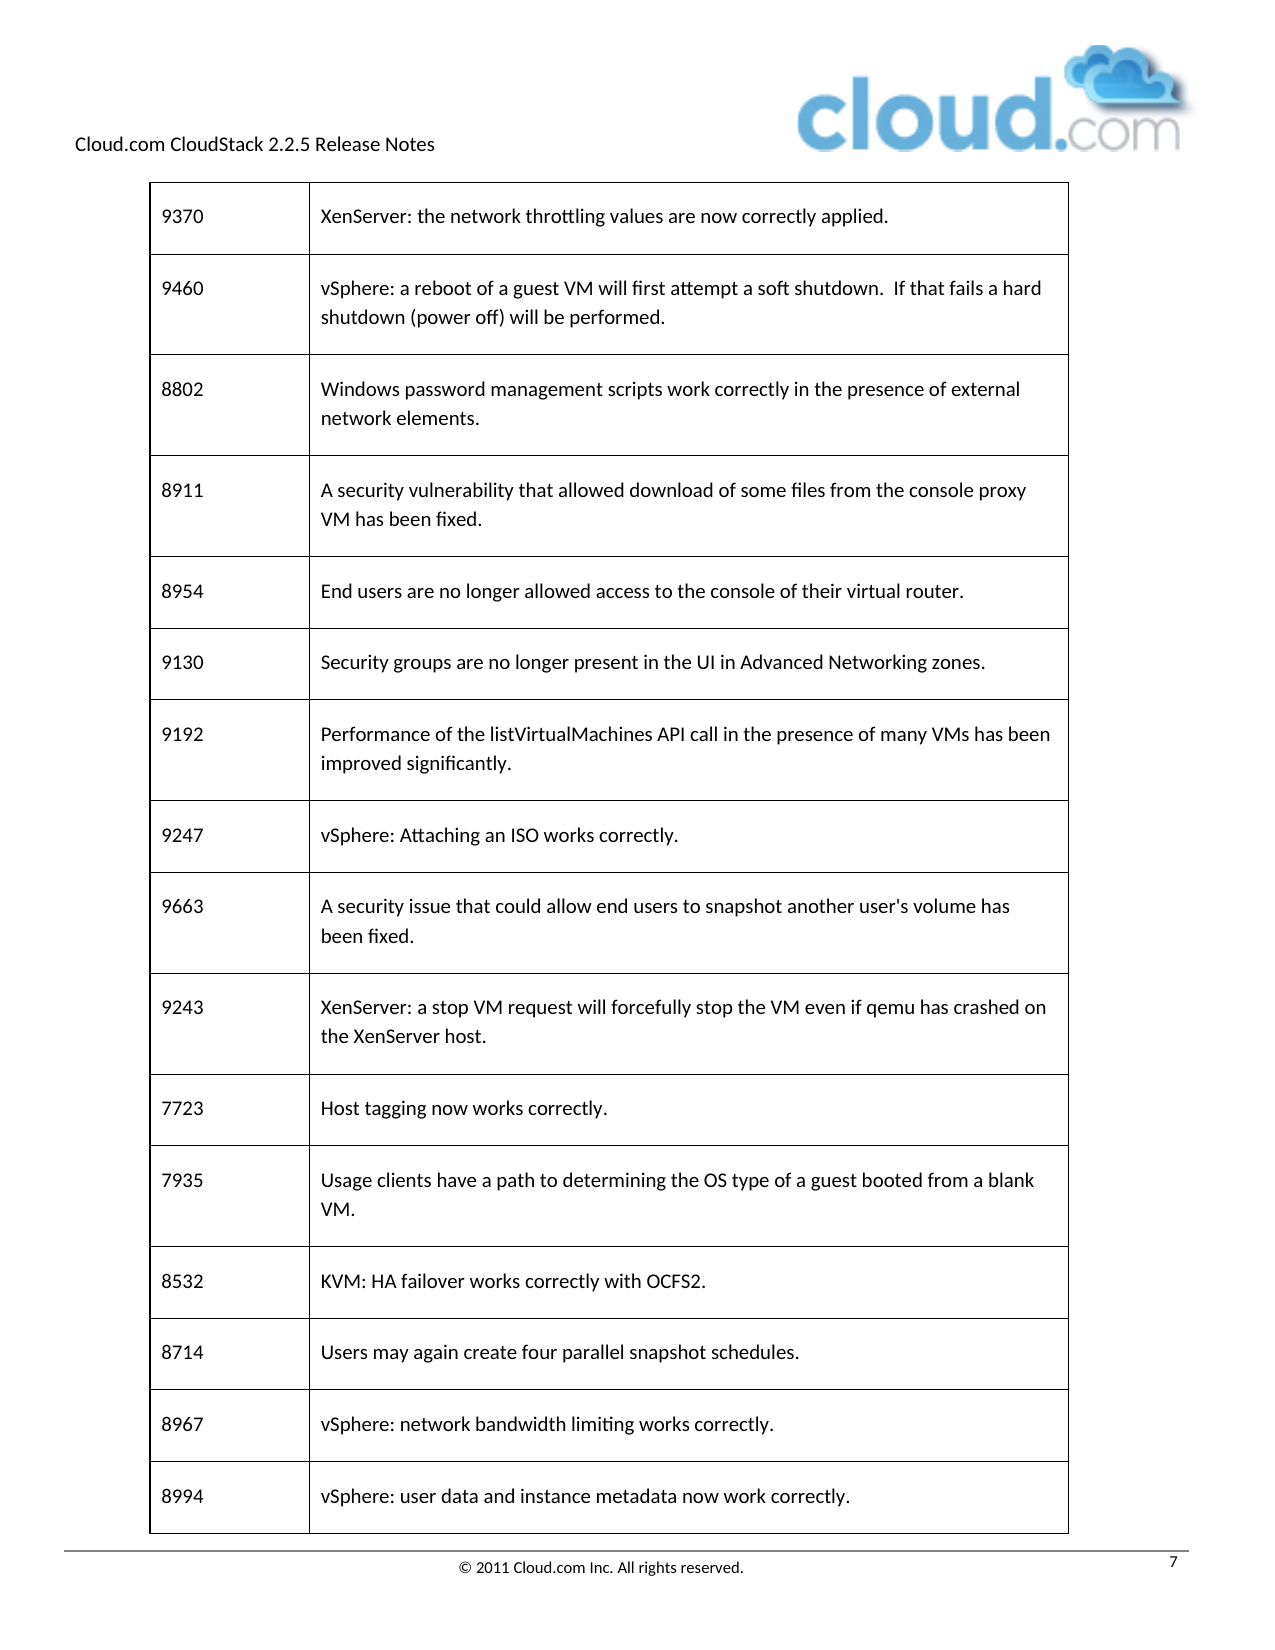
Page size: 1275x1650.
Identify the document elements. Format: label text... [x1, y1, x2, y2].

table_cell Performance of the listVirtualMachines API call in the presence of many VMs has been improved significantly. [310, 700, 1068, 800]
table_cell A security issue that could allow end users to snapshot another user's volume has been fixed. [310, 873, 1068, 973]
table_cell 7723 [151, 1075, 309, 1145]
table_cell vSphere: network bandwidth limiting works correctly. [310, 1390, 1068, 1461]
table_cell Usage clients have a path to determining the OS type of a guest booted from a blank VM. [310, 1146, 1068, 1246]
table_cell 8911 [151, 456, 309, 556]
table_cell 9243 [151, 974, 309, 1073]
table_cell A security vulnerability that allowed download of some files from the console proxy VM has been fixed. [310, 456, 1068, 556]
picture [797, 45, 1200, 152]
table_cell Users may again create four parallel snapshot schedules. [310, 1319, 1068, 1389]
table_cell XenServer: the network throttling values are now correctly applied. [310, 183, 1068, 253]
table_cell vSphere: Attaching an ISO works correctly. [310, 801, 1068, 872]
table_cell vSphere: a reboot of a guest VM will first attempt a soft shutdown. If that fails a hard shutdown (power off) will be performed. [310, 255, 1068, 354]
table_cell 8714 [151, 1319, 309, 1389]
table_cell 8954 [151, 557, 309, 628]
table_cell Security groups are no longer present in the UI in Advanced Networking zones. [310, 629, 1068, 699]
table_cell 9247 [151, 801, 309, 872]
table_cell Windows password management scripts work correctly in the presence of external network elements. [310, 355, 1068, 455]
table_cell 8802 [151, 355, 309, 455]
table_cell XenServer: a stop VM request will forcefully stop the VM even if qemu has crashed on the XenServer host. [310, 974, 1068, 1073]
table_cell KVM: HA failover works correctly with OCFS2. [310, 1247, 1068, 1318]
table_cell 8967 [151, 1390, 309, 1461]
table_cell 9130 [151, 629, 309, 699]
table_cell End users are no longer allowed access to the console of their virtual router. [310, 557, 1068, 628]
table_cell 8532 [151, 1247, 309, 1318]
table_cell 9192 [151, 700, 309, 800]
table_cell 9370 [151, 183, 309, 253]
table_cell 9663 [151, 873, 309, 973]
table_cell Host tagging now works correctly. [310, 1075, 1068, 1145]
table_cell 9460 [151, 255, 309, 354]
table_cell 7935 [151, 1146, 309, 1246]
table_cell vSphere: user data and instance metadata now work correctly. [310, 1462, 1068, 1533]
table_cell 8994 [151, 1462, 309, 1533]
